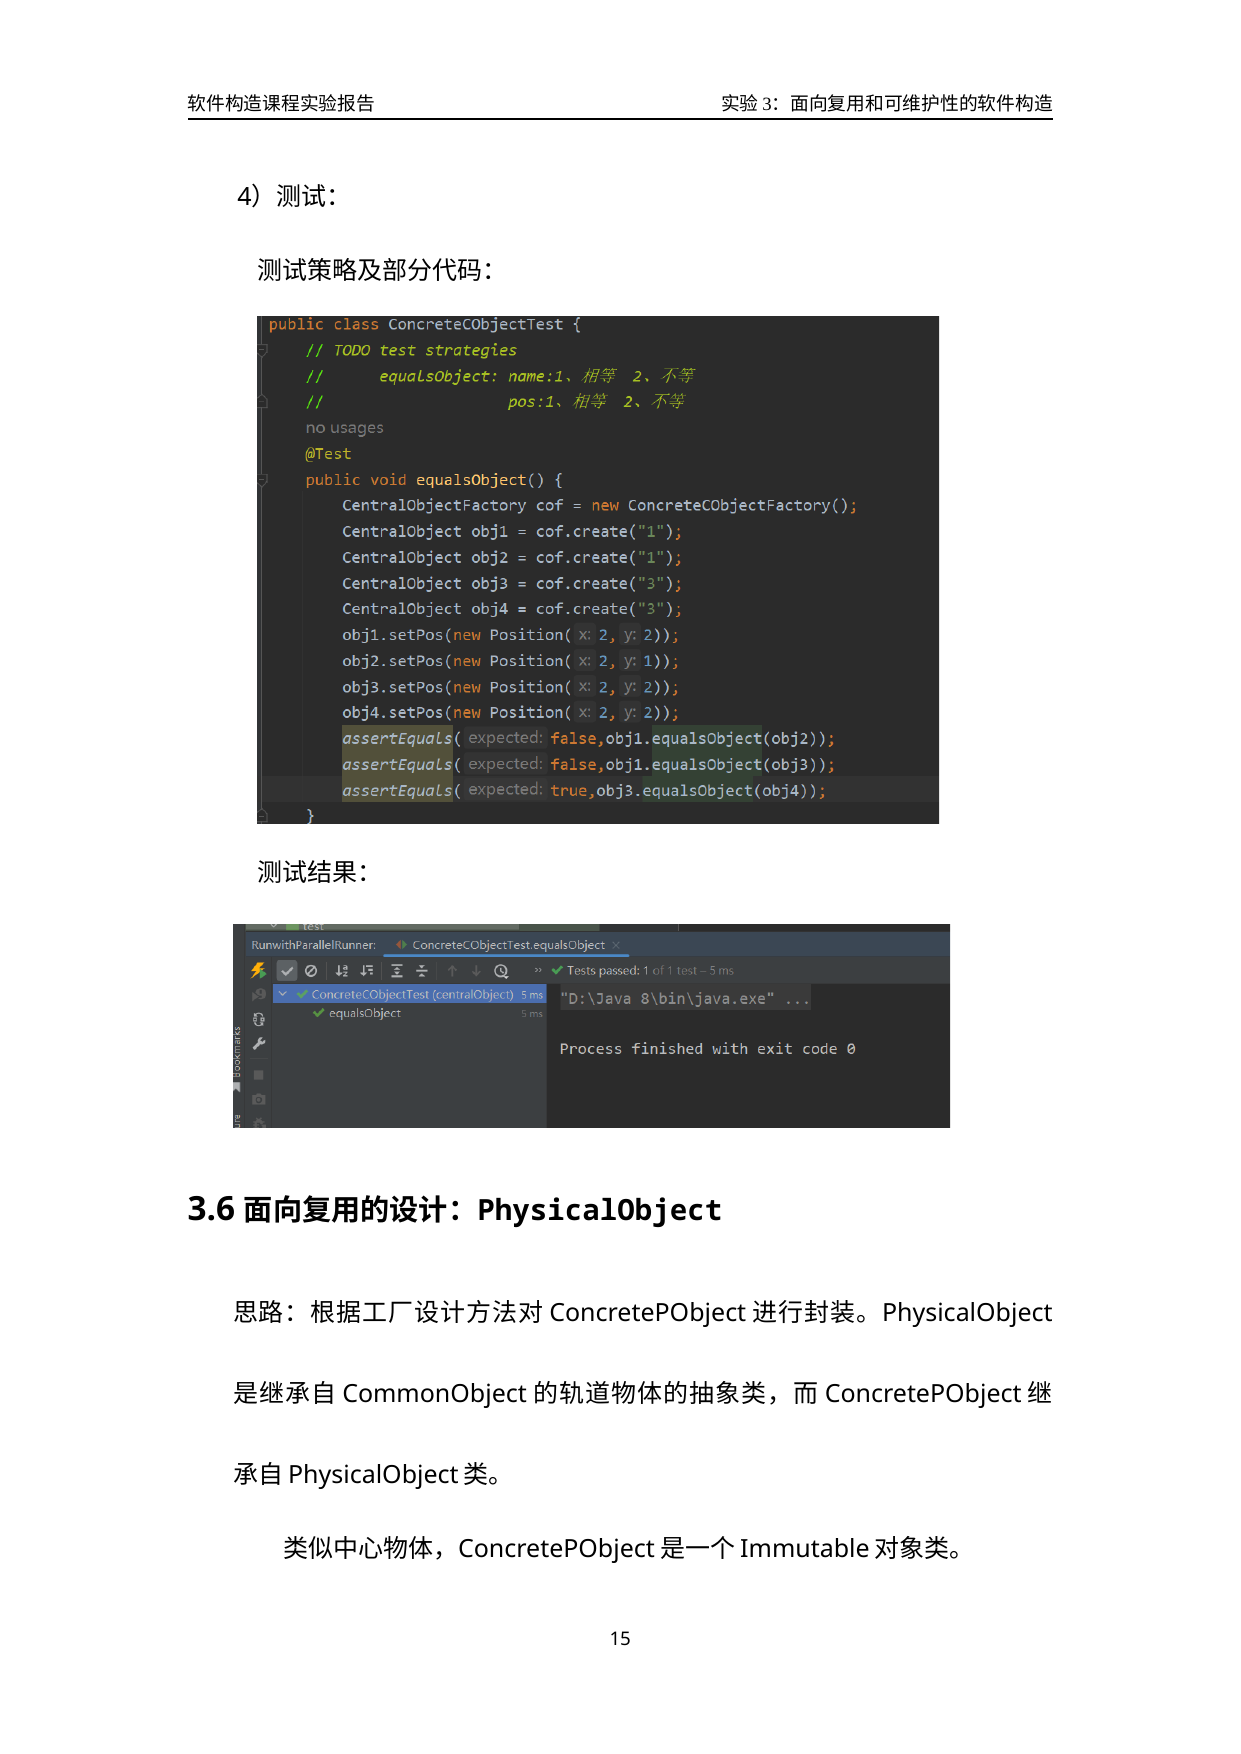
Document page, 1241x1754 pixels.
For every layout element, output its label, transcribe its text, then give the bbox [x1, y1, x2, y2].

picture [233, 924, 951, 1128]
list 类似中心物体，ConcretePObject是一个Immutable对象类。 [233, 1514, 1053, 1579]
subtitle 面向复用的设计：PhysicalObject [187, 1174, 1053, 1239]
list 测试策略及部分代码： [187, 236, 1053, 301]
picture [257, 316, 940, 824]
list 思路：根据工厂设计方法对ConcretePObject进行封装。PhysicalObject是继承自CommonObject的轨道物体的抽象类，而ConcretePObject继承自PhysicalObject类。 [233, 1278, 1053, 1506]
list 4）测试： [187, 162, 1053, 227]
list 测试结果： [187, 838, 1053, 903]
